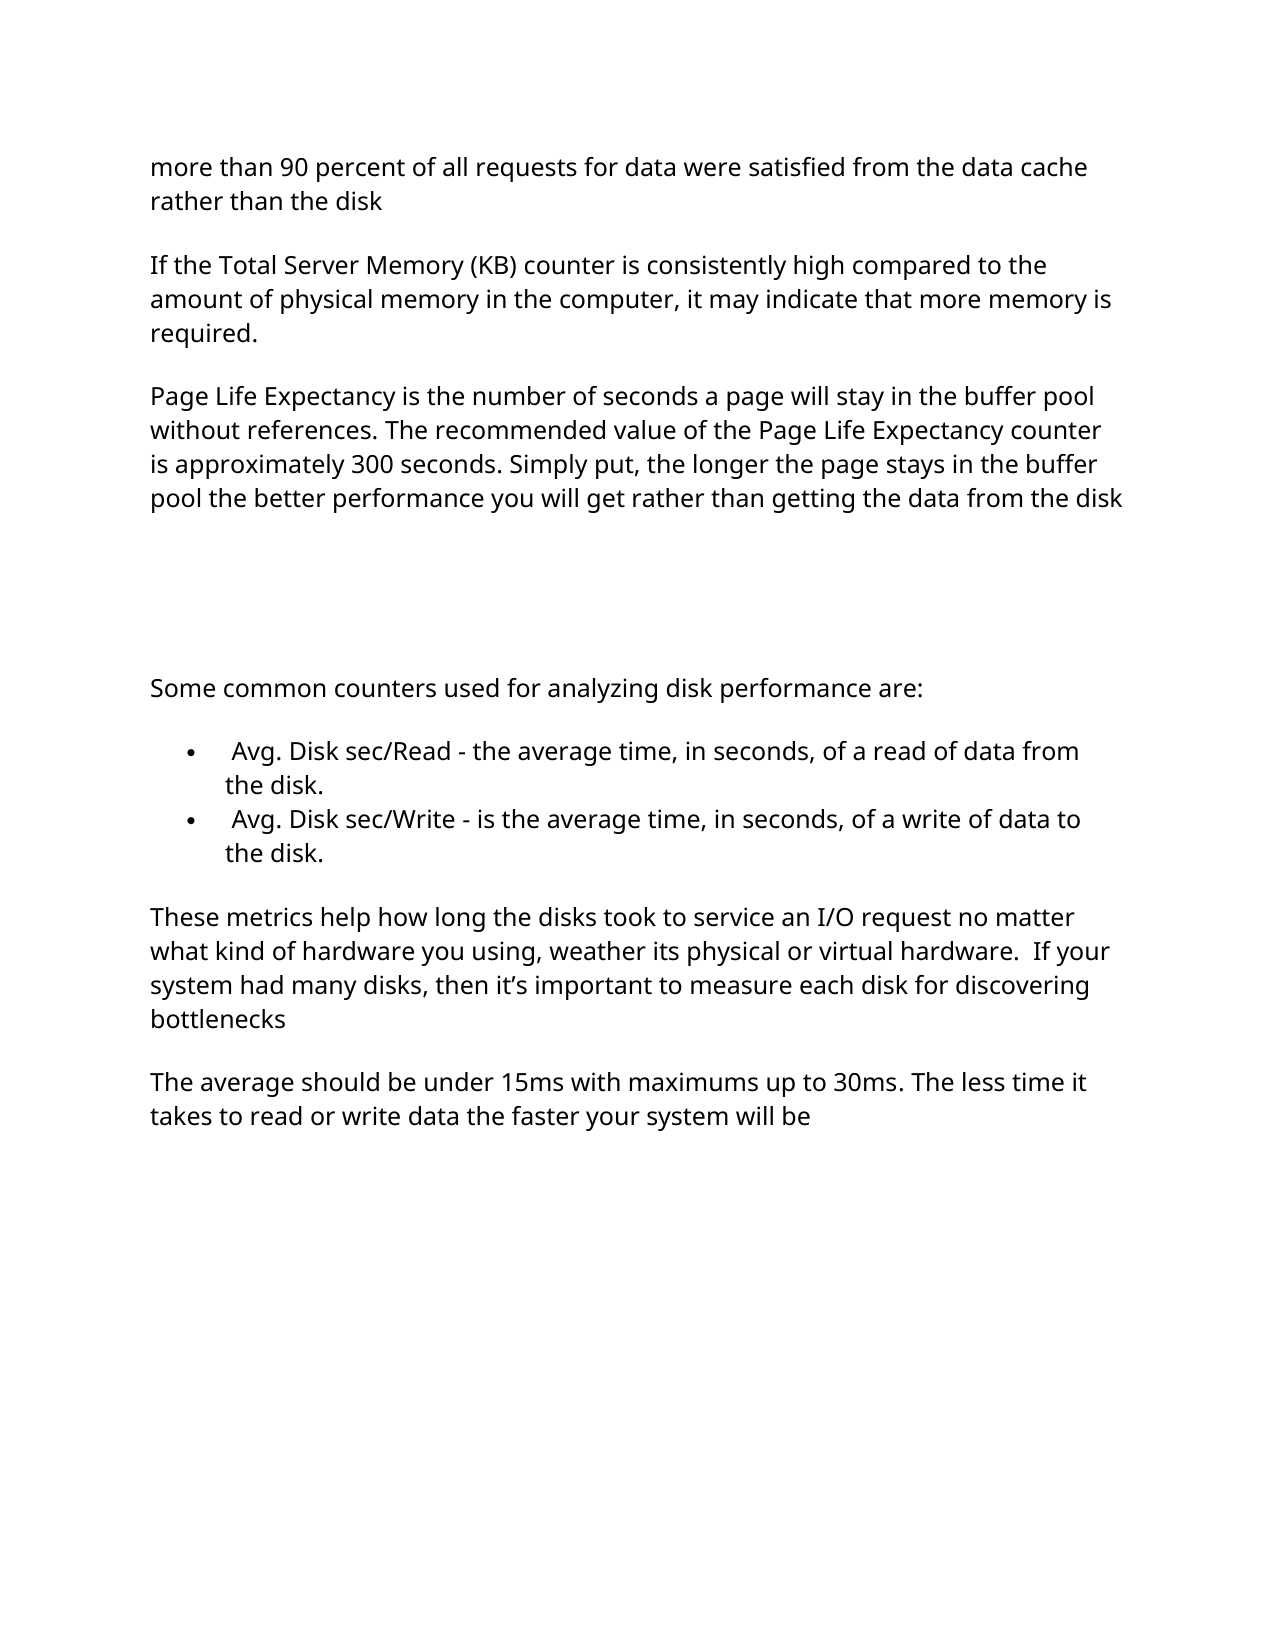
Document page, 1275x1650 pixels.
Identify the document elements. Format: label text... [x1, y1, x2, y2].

text These metrics help how long the disks took to service an I/O request no matter what kind of hardware you using, weather its physical or virtual hardware. If your system had many disks, then it’s important to measure each disk for discovering bottlenecks [150, 899, 1125, 1035]
text Page Life Expectancy is the number of seconds a page will stay in the buffer pool without references. The recommended value of the Page Life Expectancy counter is approximately 300 seconds. Simply put, the longer the page stays in the buffer pool the better performance you will get rather than getting the data from the disk [150, 379, 1125, 515]
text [150, 150, 1125, 218]
text If the Total Server Memory (KB) counter is consistently high compared to the amount of physical memory in the computer, it may indicate that more memory is required. [150, 247, 1125, 349]
text The average should be under 15ms with maximums up to 30ms. The less time it takes to read or write data the faster your system will be [150, 1064, 1125, 1133]
text Some common counters used for analyzing disk performance are: [150, 671, 1125, 704]
list Avg. Disk sec/Read - the average time, in seconds, of a read of data from the disk. [187, 734, 1125, 802]
list Avg. Disk sec/Write - is the average time, in seconds, of a write of data to the disk. [187, 802, 1125, 870]
